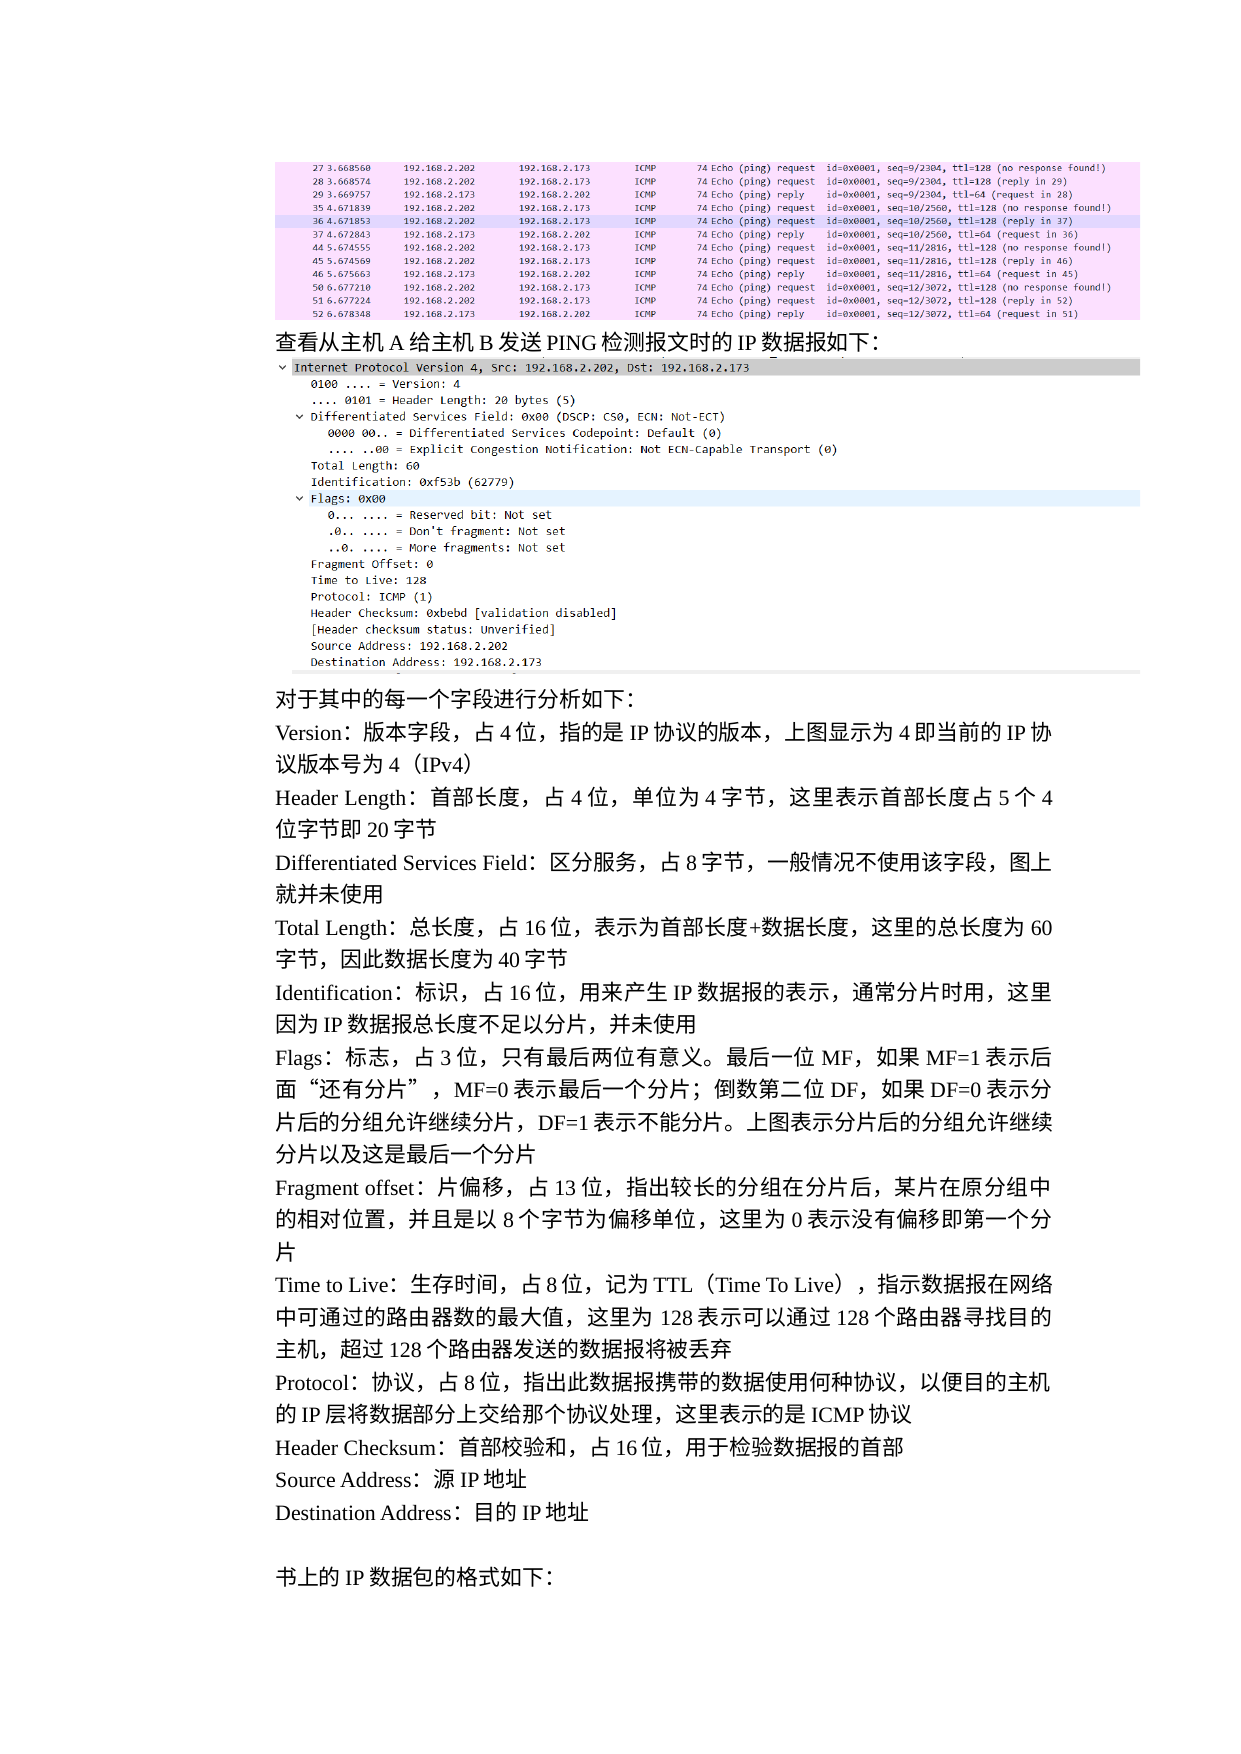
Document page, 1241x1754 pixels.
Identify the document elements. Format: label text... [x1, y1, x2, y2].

list 书上的IP数据包的格式如下： [275, 1559, 1053, 1592]
list Version：版本字段，占4位，指的是IP协议的版本，上图显示为4即当前的IP协议版本号为4（IPv4） [275, 714, 1053, 779]
list Identification：标识，占16位，用来产生IP数据报的表示，通常分片时用，这里因为IP数据报总长度不足以分片，并未使用 [275, 974, 1053, 1039]
picture [275, 162, 1141, 320]
list Flags：标志，占3位，只有最后两位有意义。最后一位MF，如果MF=1表示后面“还有分片”，MF=0表示最后一个分片；倒数第二位DF，如果DF=0表示分片后的分组允许继续分片，DF=1表示不能分片。上图表示分片后的分组允许继续分片以及这是最后一个分片 [275, 1039, 1053, 1169]
picture [275, 357, 1141, 674]
list Fragment offset：片偏移，占13位，指出较长的分组在分片后，某片在原分组中的相对位置，并且是以8个字节为偏移单位，这里为0表示没有偏移即第一个分片 [275, 1169, 1053, 1267]
list Destination Address：目的IP地址 [275, 1494, 1053, 1527]
list Time to Live：生存时间，占8位，记为TTL（Time To Live），指示数据报在网络中可通过的路由器数的最大值，这里为128表示可以通过128个路由器寻找目的主机，超过128个路由器发送的数据报将被丢弃 [275, 1267, 1053, 1364]
list Differentiated Services Field：区分服务，占8字节，一般情况不使用该字段，图上就并未使用 [275, 844, 1053, 909]
list Header Length：首部长度，占4位，单位为4字节，这里表示首部长度占5个4位字节即20字节 [275, 779, 1053, 844]
list Source Address：源IP地址 [275, 1462, 1053, 1494]
list Total Length：总长度，占16位，表示为首部长度+数据长度，这里的总长度为60字节，因此数据长度为40字节 [275, 909, 1053, 974]
list 查看从主机A给主机B发送PING检测报文时的IP数据报如下： [275, 324, 1053, 357]
list 对于其中的每一个字段进行分析如下： [275, 682, 1053, 714]
list Header Checksum：首部校验和，占16位，用于检验数据报的首部 [275, 1429, 1053, 1462]
list Protocol：协议，占8位，指出此数据报携带的数据使用何种协议，以便目的主机的IP层将数据部分上交给那个协议处理，这里表示的是ICMP协议 [275, 1364, 1053, 1429]
